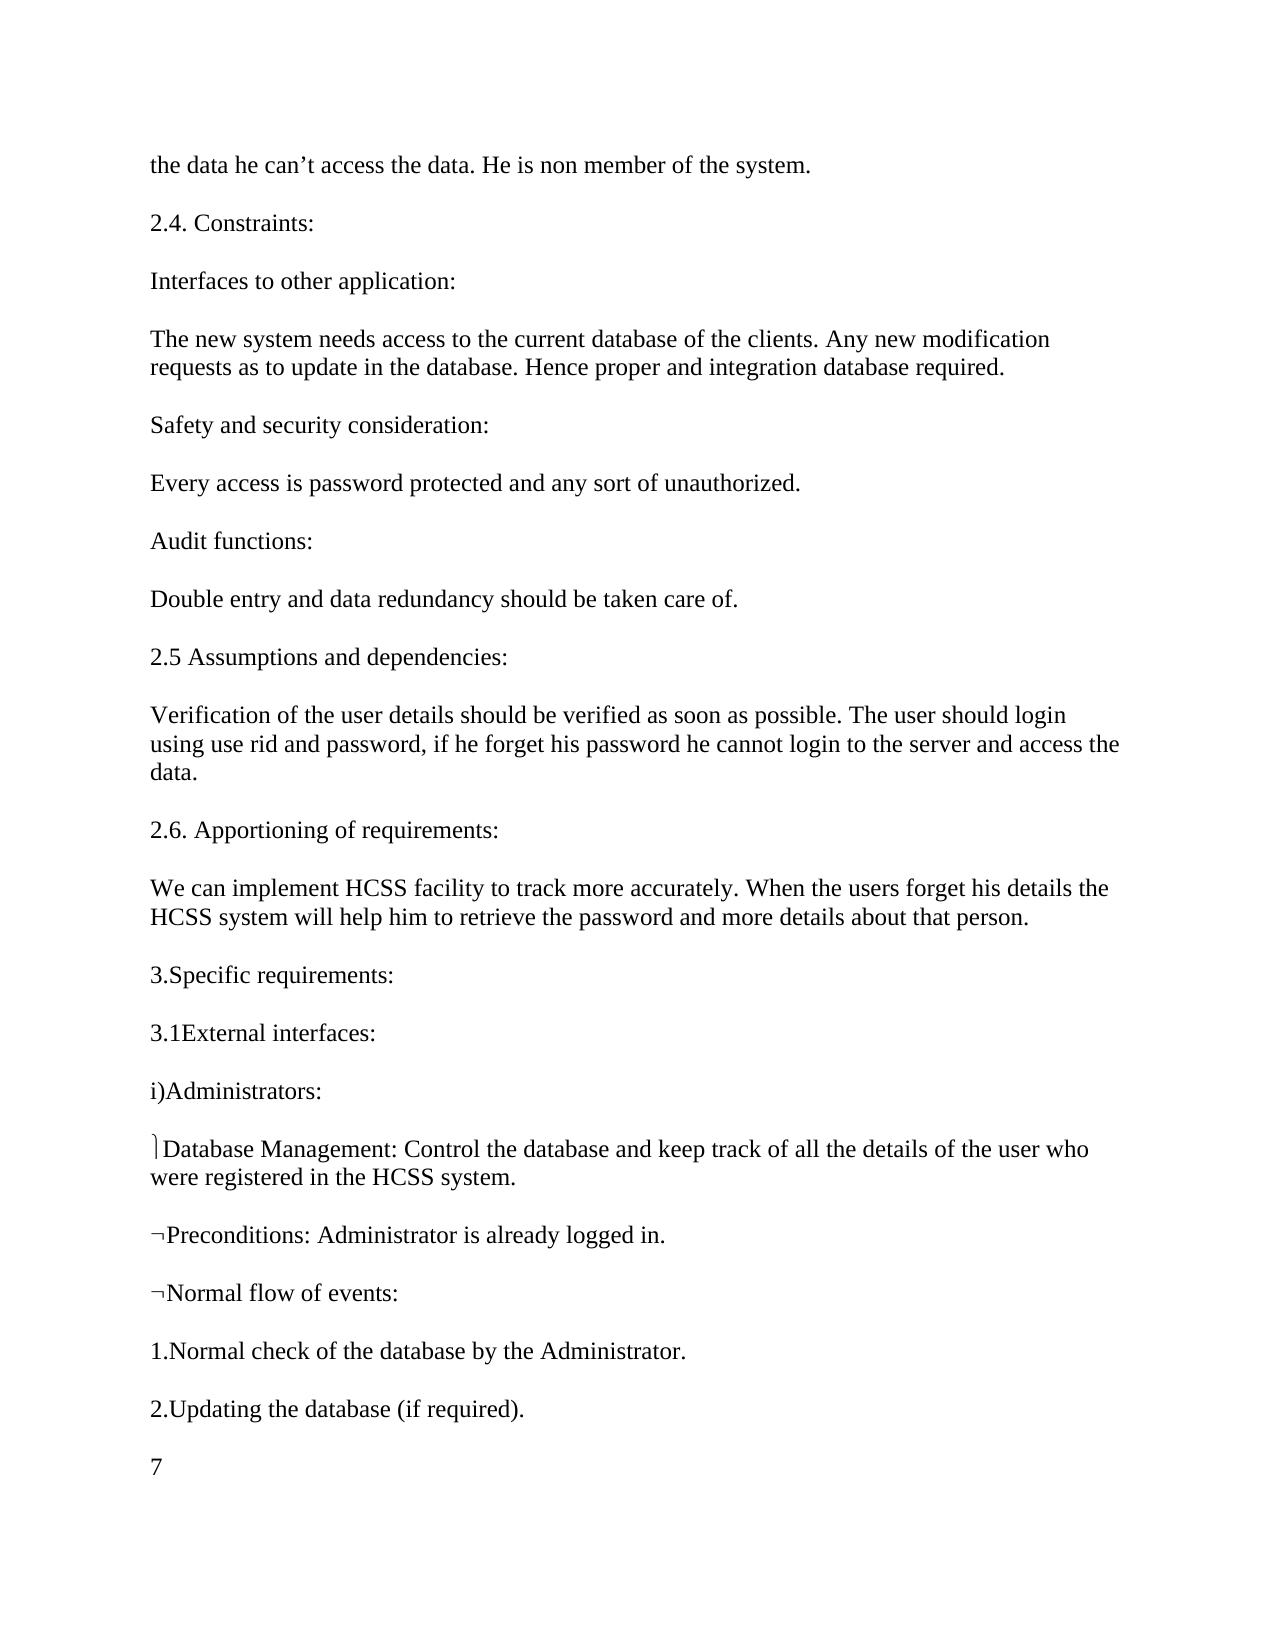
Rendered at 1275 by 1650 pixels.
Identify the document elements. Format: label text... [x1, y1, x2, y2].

text 1.Normal check of the database by the Administrator. [150, 1336, 1125, 1365]
text 2.5 Assumptions and dependencies: [150, 642, 1125, 671]
text Every access is password protected and any sort of unauthorized. [150, 468, 1125, 497]
text 3.1External interfaces: [150, 1018, 1125, 1047]
text 7 [150, 1452, 1125, 1481]
text Safety and security consideration: [150, 410, 1125, 439]
text i)Administrators: [150, 1076, 1125, 1104]
text Preconditions: Administrator is already logged in. [150, 1220, 1125, 1249]
text 3.Specific requirements: [150, 960, 1125, 989]
text Normal flow of events: [150, 1278, 1125, 1307]
text Interfaces to other application: [150, 266, 1125, 294]
text Double entry and data redundancy should be taken care of. [150, 584, 1125, 613]
text The new system needs access to the current database of the clients. Any new modification requests as to update in the database. Hence proper and integration database required. [150, 324, 1125, 381]
text We can implement HCSS facility to track more accurately. When the users forget his details the HCSS system will help him to retrieve the password and more details about that person. [150, 873, 1125, 931]
text Audit functions: [150, 526, 1125, 555]
text Verification of the user details should be verified as soon as possible. The user should login using use rid and password, if he forget his password he cannot login to the server and access the data. [150, 700, 1125, 786]
text 2.6. Apportioning of requirements: [150, 815, 1125, 844]
text Database Management: Control the database and keep track of all the details of the user who were registered in the HCSS system. [150, 1134, 1125, 1191]
text the data he can’t access the data. He is non member of the system. [150, 150, 1125, 179]
text 2.4. Constraints: [150, 208, 1125, 237]
text 2.Updating the database (if required). [150, 1394, 1125, 1423]
